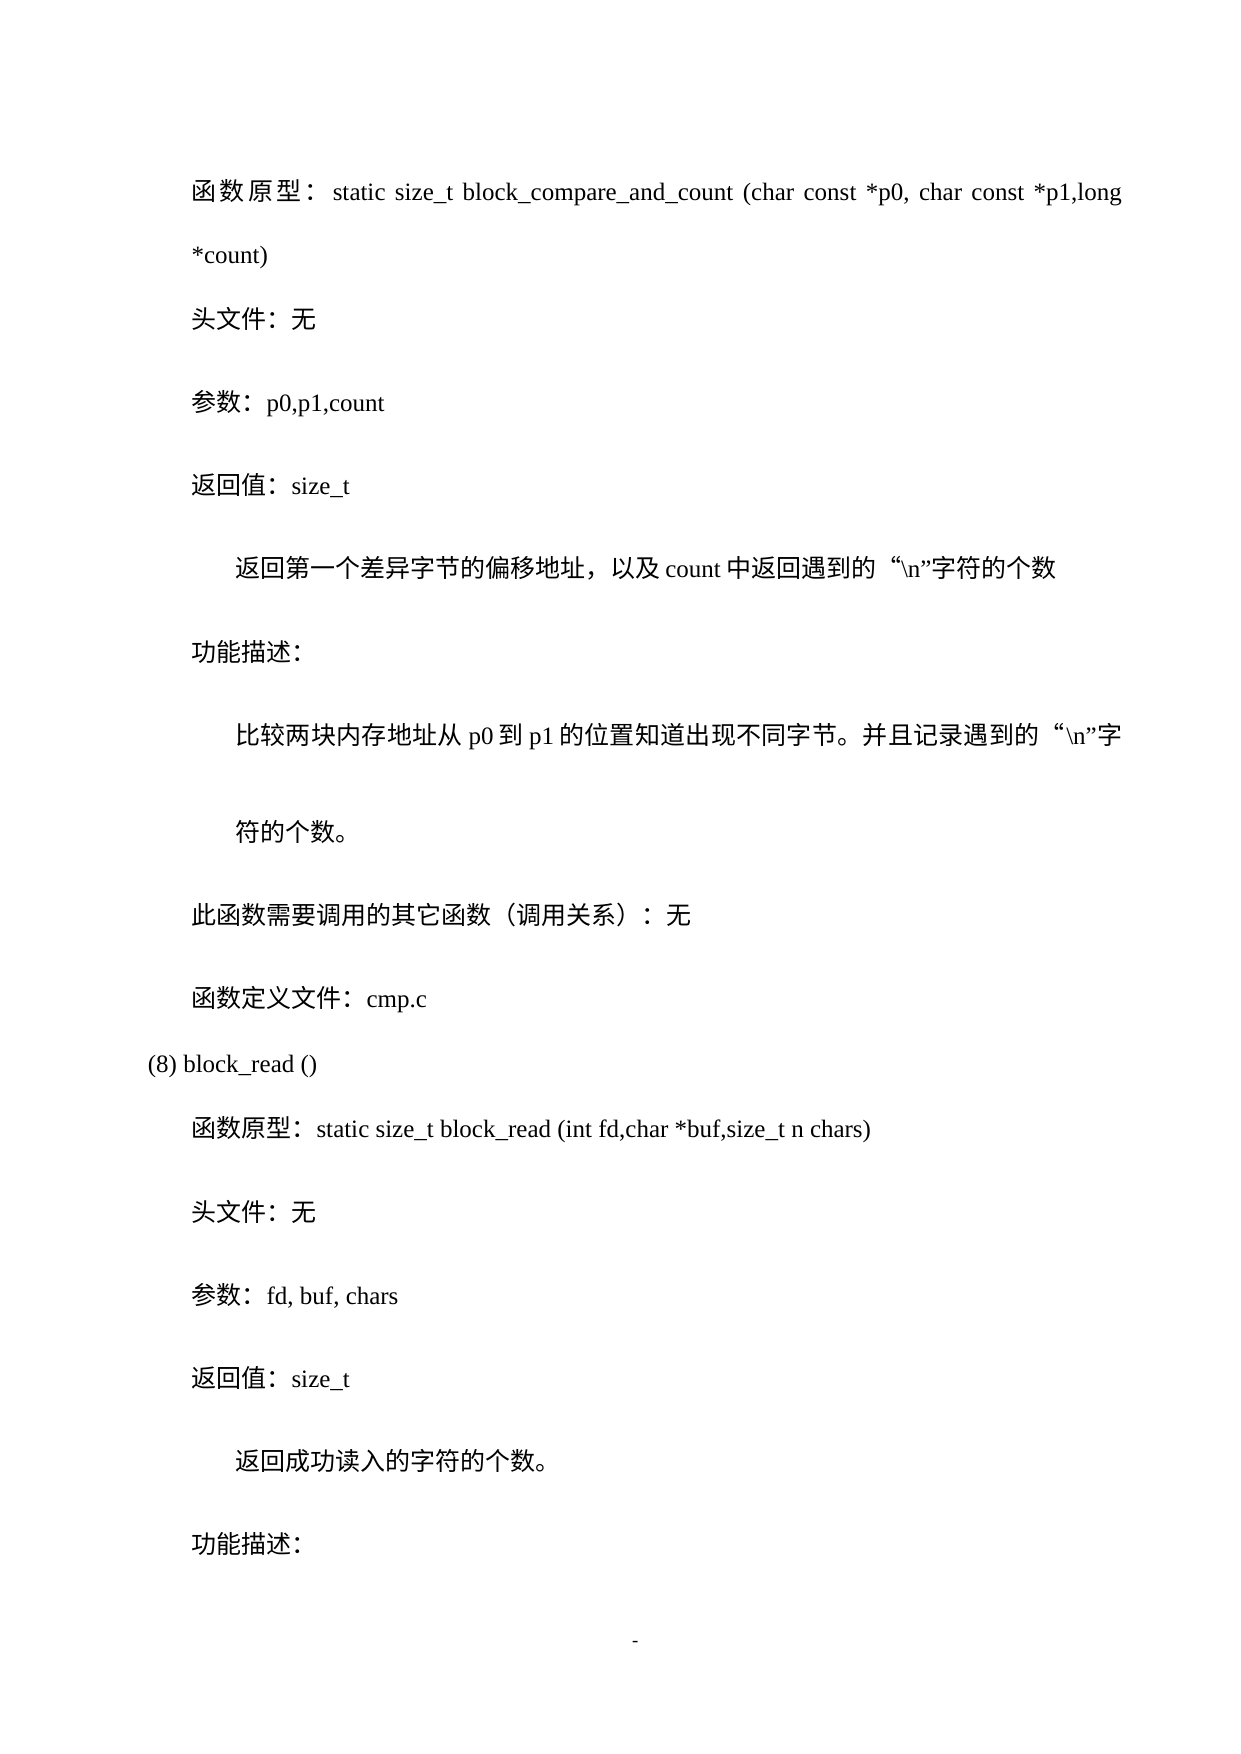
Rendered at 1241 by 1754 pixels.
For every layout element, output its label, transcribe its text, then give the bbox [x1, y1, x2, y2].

text (8) block_read () [148, 1048, 1122, 1080]
text 参数：fd, buf, chars [191, 1261, 1122, 1326]
text 返回值：size_t [191, 1344, 1122, 1409]
text 返回第一个差异字节的偏移地址，以及count中返回遇到的“\n”字符的个数 [191, 534, 1122, 599]
text 头文件：无 [191, 1178, 1122, 1243]
text 返回值：size_t [191, 451, 1122, 516]
text 比较两块内存地址从p0到p1的位置知道出现不同字节。并且记录遇到的“\n”字符的个数。 [235, 701, 1122, 863]
text 函数原型：static size_t block_compare_and_count (char const *p0, char const *p1,long *count) [191, 157, 1122, 271]
text 头文件：无 [191, 285, 1122, 350]
text 返回成功读入的字符的个数。 [191, 1427, 1122, 1492]
text 函数原型：static size_t block_read (int fd,char *buf,size_t n chars) [191, 1094, 1122, 1159]
text 功能描述： [148, 1510, 1122, 1575]
text 功能描述： [148, 618, 1122, 683]
text 函数定义文件：cmp.c [191, 964, 1122, 1029]
text 参数：p0,p1,count [191, 368, 1122, 433]
text 此函数需要调用的其它函数（调用关系）：无 [148, 881, 1122, 946]
